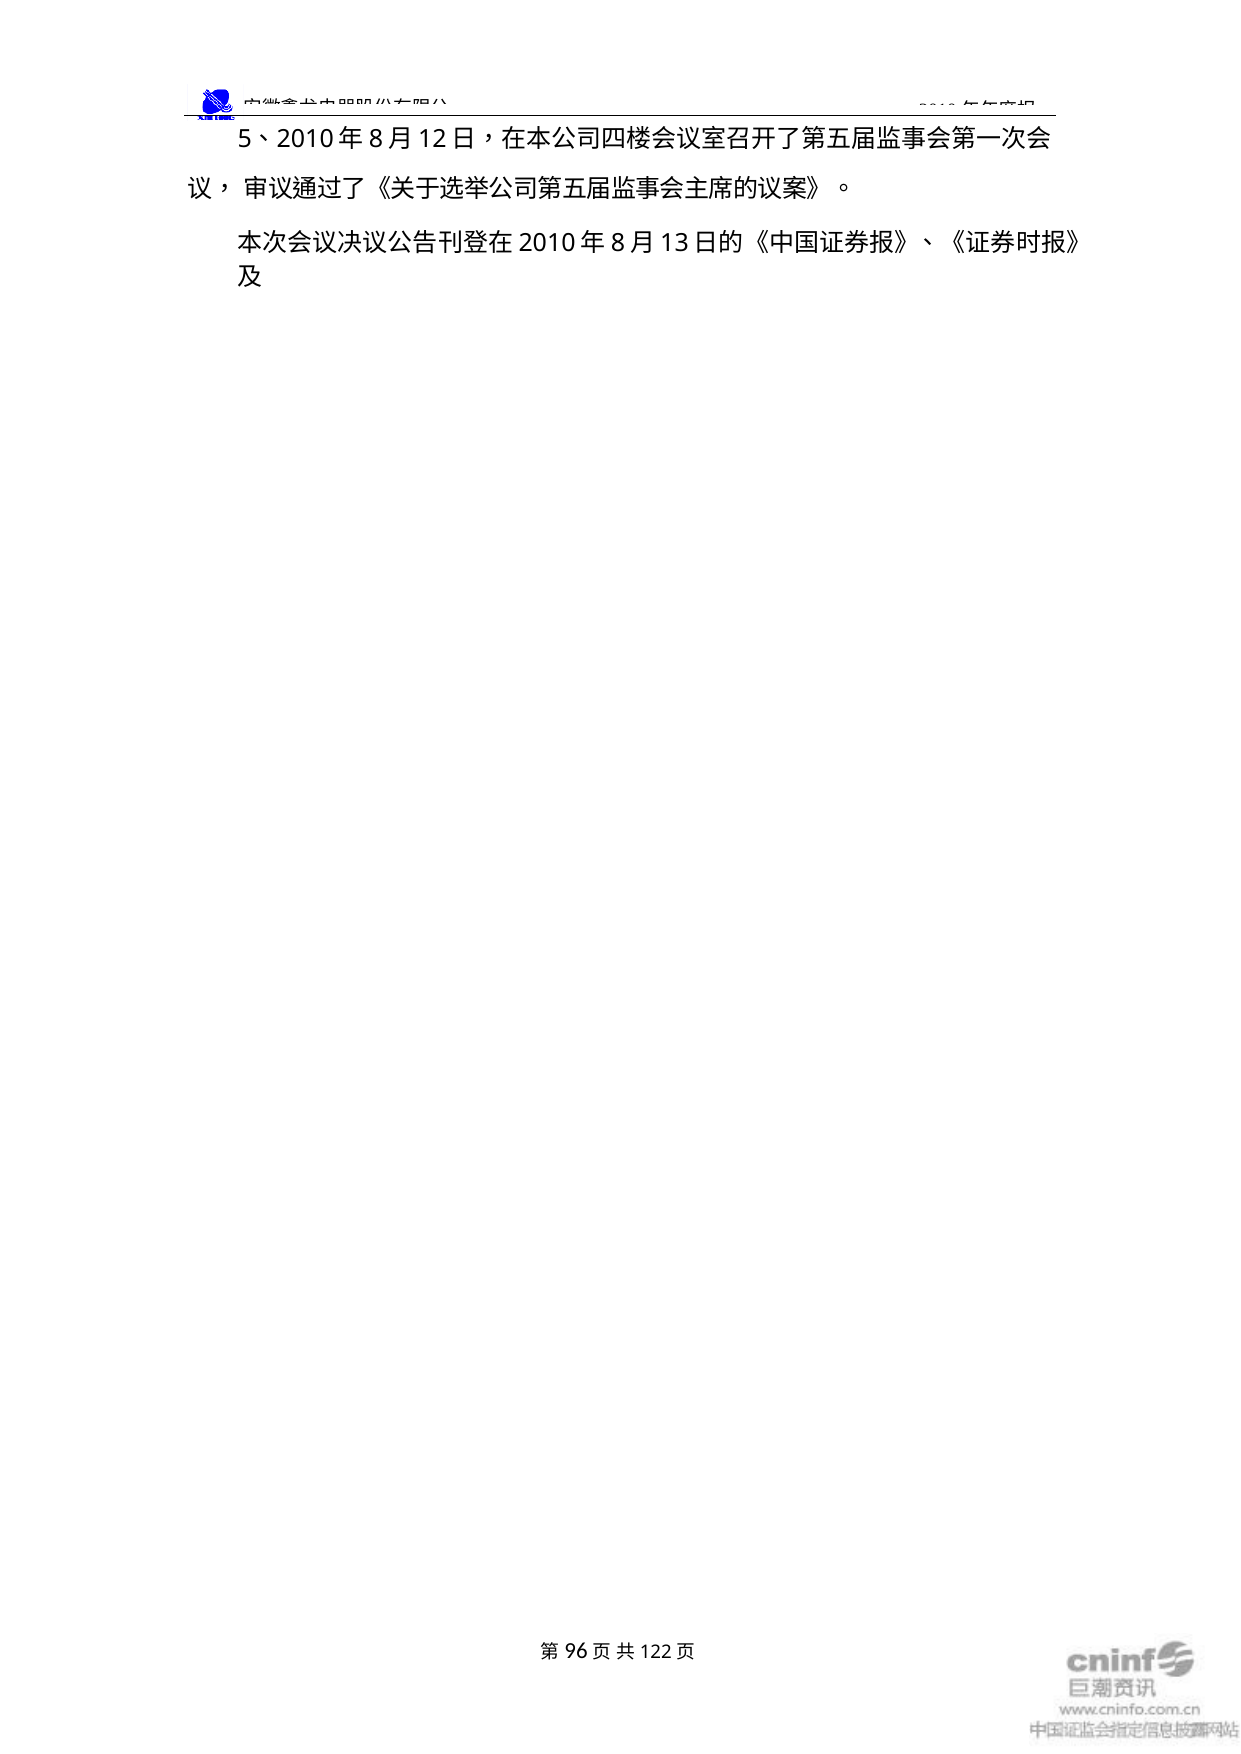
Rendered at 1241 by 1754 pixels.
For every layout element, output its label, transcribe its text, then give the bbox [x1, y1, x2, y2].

picture [1029, 1633, 1241, 1754]
text 本次会议决议公告刊登在2010年8月13日的《中国证券报》、《证券时报》及 [237, 225, 1110, 293]
text 5、2010年8月12日，在本公司四楼会议室召开了第五届监事会第一次会议， 审议通过了《关于选举公司第五届监事会主席的议案》。 [187, 121, 1064, 205]
picture [187, 116, 244, 121]
picture [187, 84, 244, 115]
